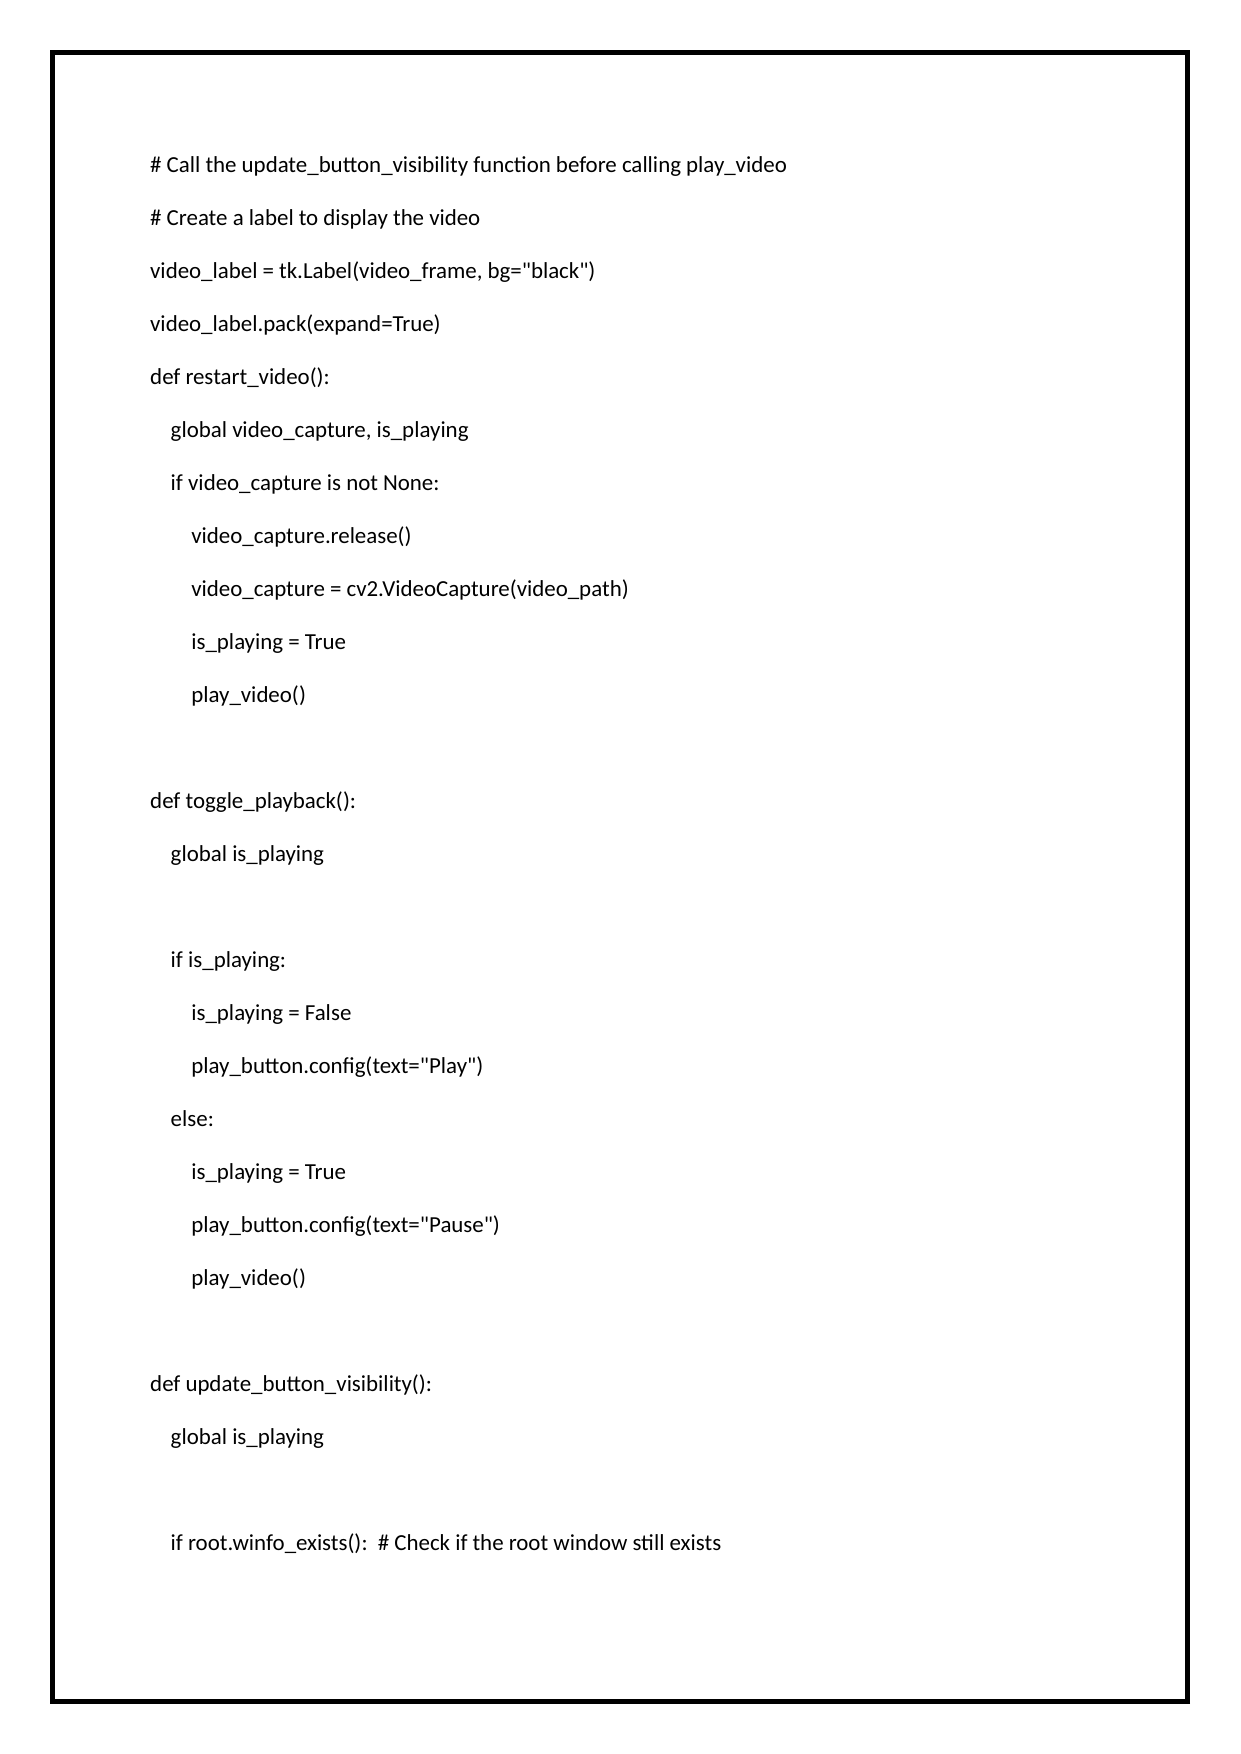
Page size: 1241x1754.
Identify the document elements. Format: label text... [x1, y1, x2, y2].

text video_capture.release() [150, 521, 1090, 549]
text video_label.pack(expand=True) [150, 309, 1090, 337]
text video_capture = cv2.VideoCapture(video_path) [150, 574, 1090, 602]
text is_playing = True [150, 627, 1090, 655]
text def toggle_playback(): [150, 786, 1090, 814]
text # Create a label to display the video [150, 203, 1090, 231]
text if root.winfo_exists(): # Check if the root window still exists [150, 1528, 1090, 1557]
text else: [150, 1104, 1090, 1132]
text play_video() [150, 1263, 1090, 1291]
text play_button.config(text="Pause") [150, 1210, 1090, 1238]
text is_playing = False [150, 998, 1090, 1026]
text global is_playing [150, 839, 1090, 867]
text global video_capture, is_playing [150, 415, 1090, 443]
text video_label = tk.Label(video_frame, bg="black") [150, 256, 1090, 284]
text # Call the update_button_visibility function before calling play_video [150, 150, 1090, 178]
text def update_button_visibility(): [150, 1369, 1090, 1397]
text is_playing = True [150, 1157, 1090, 1185]
text play_button.config(text="Play") [150, 1051, 1090, 1079]
text if is_playing: [150, 945, 1090, 973]
text def restart_video(): [150, 362, 1090, 390]
text if video_capture is not None: [150, 468, 1090, 496]
text play_video() [150, 680, 1090, 708]
text global is_playing [150, 1422, 1090, 1451]
